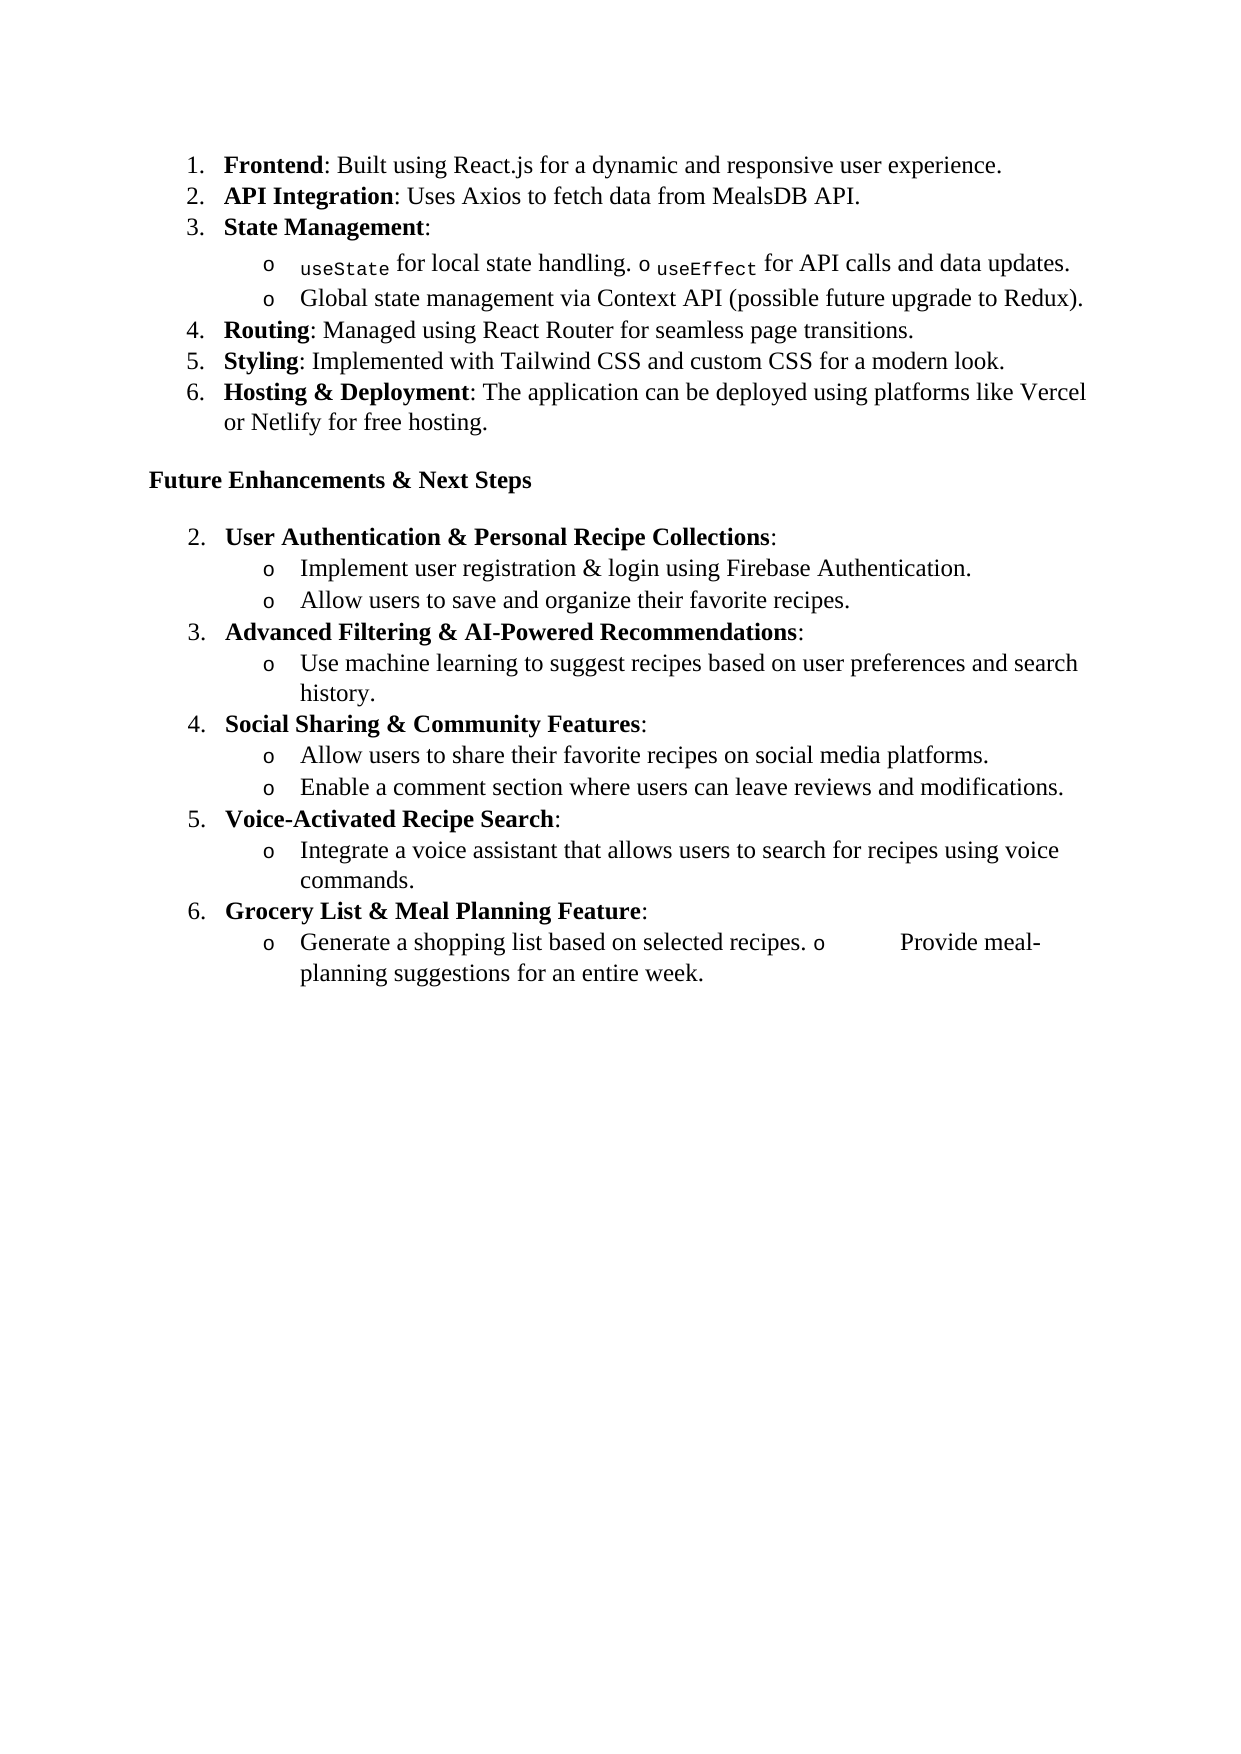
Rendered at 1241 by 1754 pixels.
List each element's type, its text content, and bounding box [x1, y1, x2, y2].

list User Authentication & Personal Recipe Collections: [187, 522, 1087, 551]
list useState for local state handling. o useEffect for API calls and data updates. [262, 244, 1087, 281]
list Use machine learning to suggest recipes based on user preferences and search history. [262, 648, 1087, 707]
list Advanced Filtering & AI-Powered Recommendations: [187, 617, 1087, 646]
list Implement user registration & login using Firebase Authentication. [262, 553, 1087, 583]
list Enable a comment section where users can leave reviews and modifications. [262, 772, 1087, 802]
list Routing: Managed using React Router for seamless page transitions. [186, 315, 1087, 344]
list Generate a shopping list based on selected recipes. o Provide meal-planning suggestions for an entire week. [262, 927, 1087, 986]
text Future Enhancements & Next Steps [148, 465, 1087, 493]
list Global state management via Context API (possible future upgrade to Redux). [262, 283, 1087, 313]
list Social Sharing & Community Features: [187, 709, 1087, 738]
list State Management: [186, 212, 1087, 241]
list Styling: Implemented with Tailwind CSS and custom CSS for a modern look. [186, 346, 1087, 375]
list Frontend: Built using React.js for a dynamic and responsive user experience. [186, 150, 1087, 179]
list Allow users to share their favorite recipes on social media platforms. [262, 740, 1087, 770]
list Allow users to save and organize their favorite recipes. [262, 585, 1087, 614]
list API Integration: Uses Axios to fetch data from MealsDB API. [186, 181, 1087, 210]
list Integrate a voice assistant that allows users to search for recipes using voice commands. [262, 835, 1087, 894]
list Voice-Activated Recipe Search: [187, 804, 1087, 832]
list Grocery List & Meal Planning Feature: [187, 896, 1087, 925]
list Hosting & Deployment: The application can be deployed using platforms like Vercel or Netlify for free hosting. [186, 377, 1087, 436]
